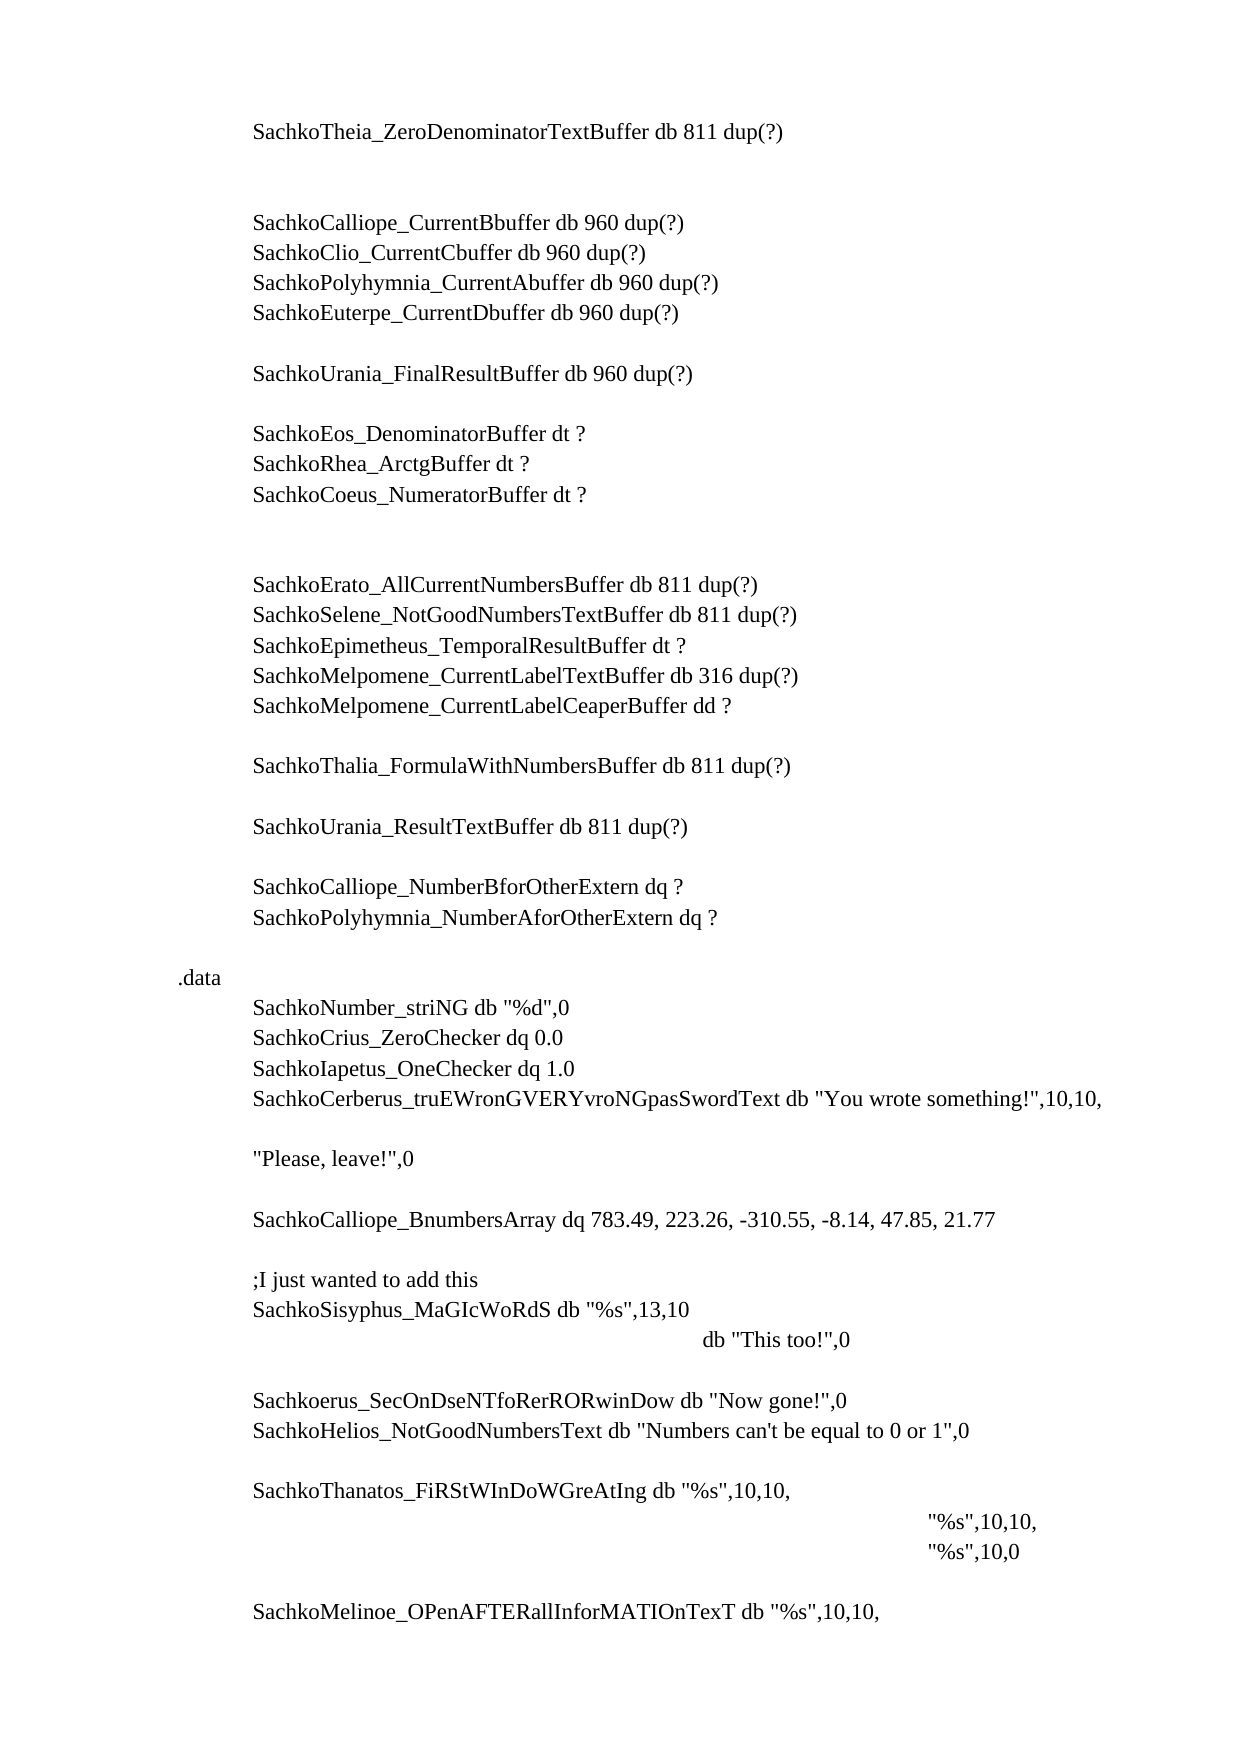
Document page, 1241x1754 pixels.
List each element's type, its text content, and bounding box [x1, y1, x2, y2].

text SachkoUrania_ResultTextBuffer db 811 dup(?) [177, 813, 1122, 839]
text SachkoTheia_ZeroDenominatorTextBuffer db 811 dup(?) [177, 118, 1122, 144]
text SachkoCalliope_BnumbersArray dq 783.49, 223.26, -310.55, -8.14, 47.85, 21.77 [177, 1206, 1122, 1232]
text SachkoEuterpe_CurrentDbuffer db 960 dup(?) [177, 299, 1122, 326]
text SachkoIapetus_OneChecker dq 1.0 [177, 1054, 1122, 1081]
text SachkoHelios_NotGoodNumbersText db "Numbers can't be equal to 0 or 1",0 [177, 1417, 1122, 1443]
text SachkoEpimetheus_TemporalResultBuffer dt ? [177, 632, 1122, 658]
text SachkoSelene_NotGoodNumbersTextBuffer db 811 dup(?) [177, 601, 1122, 628]
text SachkoThalia_FormulaWithNumbersBuffer db 811 dup(?) [177, 752, 1122, 779]
text SachkoMelpomene_CurrentLabelTextBuffer db 316 dup(?) [177, 662, 1122, 688]
text SachkoThanatos_FiRStWInDoWGreAtIng db "%s",10,10, [177, 1477, 1122, 1504]
text SachkoCalliope_NumberBforOtherExtern dq ? [177, 873, 1122, 900]
text SachkoSisyphus_MaGIcWoRdS db "%s",13,10 [177, 1296, 1122, 1323]
text SachkoPolyhymnia_NumberAforOtherExtern dq ? [177, 903, 1122, 930]
text SachkoCoeus_NumeratorBuffer dt ? [177, 481, 1122, 507]
text SachkoClio_CurrentCbuffer db 960 dup(?) [177, 239, 1122, 265]
text SachkoRhea_ArctgBuffer dt ? [177, 450, 1122, 477]
text SachkoEos_DenominatorBuffer dt ? [177, 420, 1122, 447]
text .data [177, 964, 1122, 990]
text SachkoPolyhymnia_CurrentAbuffer db 960 dup(?) [177, 269, 1122, 296]
text SachkoUrania_FinalResultBuffer db 960 dup(?) [177, 360, 1122, 386]
text SachkoNumber_striNG db "%d",0 [177, 994, 1122, 1021]
text SachkoMelinoe_OPenAFTERallInforMATIOnTexT db "%s",10,10, [177, 1598, 1122, 1625]
text SachkoCrius_ZeroChecker dq 0.0 [177, 1024, 1122, 1051]
text "%s",10,10, [177, 1508, 1122, 1534]
text Sachkoerus_SecOnDseNTfoRerRORwinDow db "Now gone!",0 [177, 1387, 1122, 1413]
text SachkoErato_AllCurrentNumbersBuffer db 811 dup(?) [177, 571, 1122, 598]
text db "This too!",0 [177, 1326, 1122, 1353]
text SachkoMelpomene_CurrentLabelCeaperBuffer dd ? [177, 692, 1122, 718]
text SachkoCerberus_truEWronGVERYvroNGpasSwordText db "You wrote something!",10,10, [177, 1085, 1122, 1111]
text "Please, leave!",0 [177, 1115, 1122, 1172]
text "%s",10,0 [177, 1538, 1122, 1564]
text SachkoCalliope_CurrentBbuffer db 960 dup(?) [177, 209, 1122, 235]
text ;I just wanted to add this [177, 1266, 1122, 1292]
